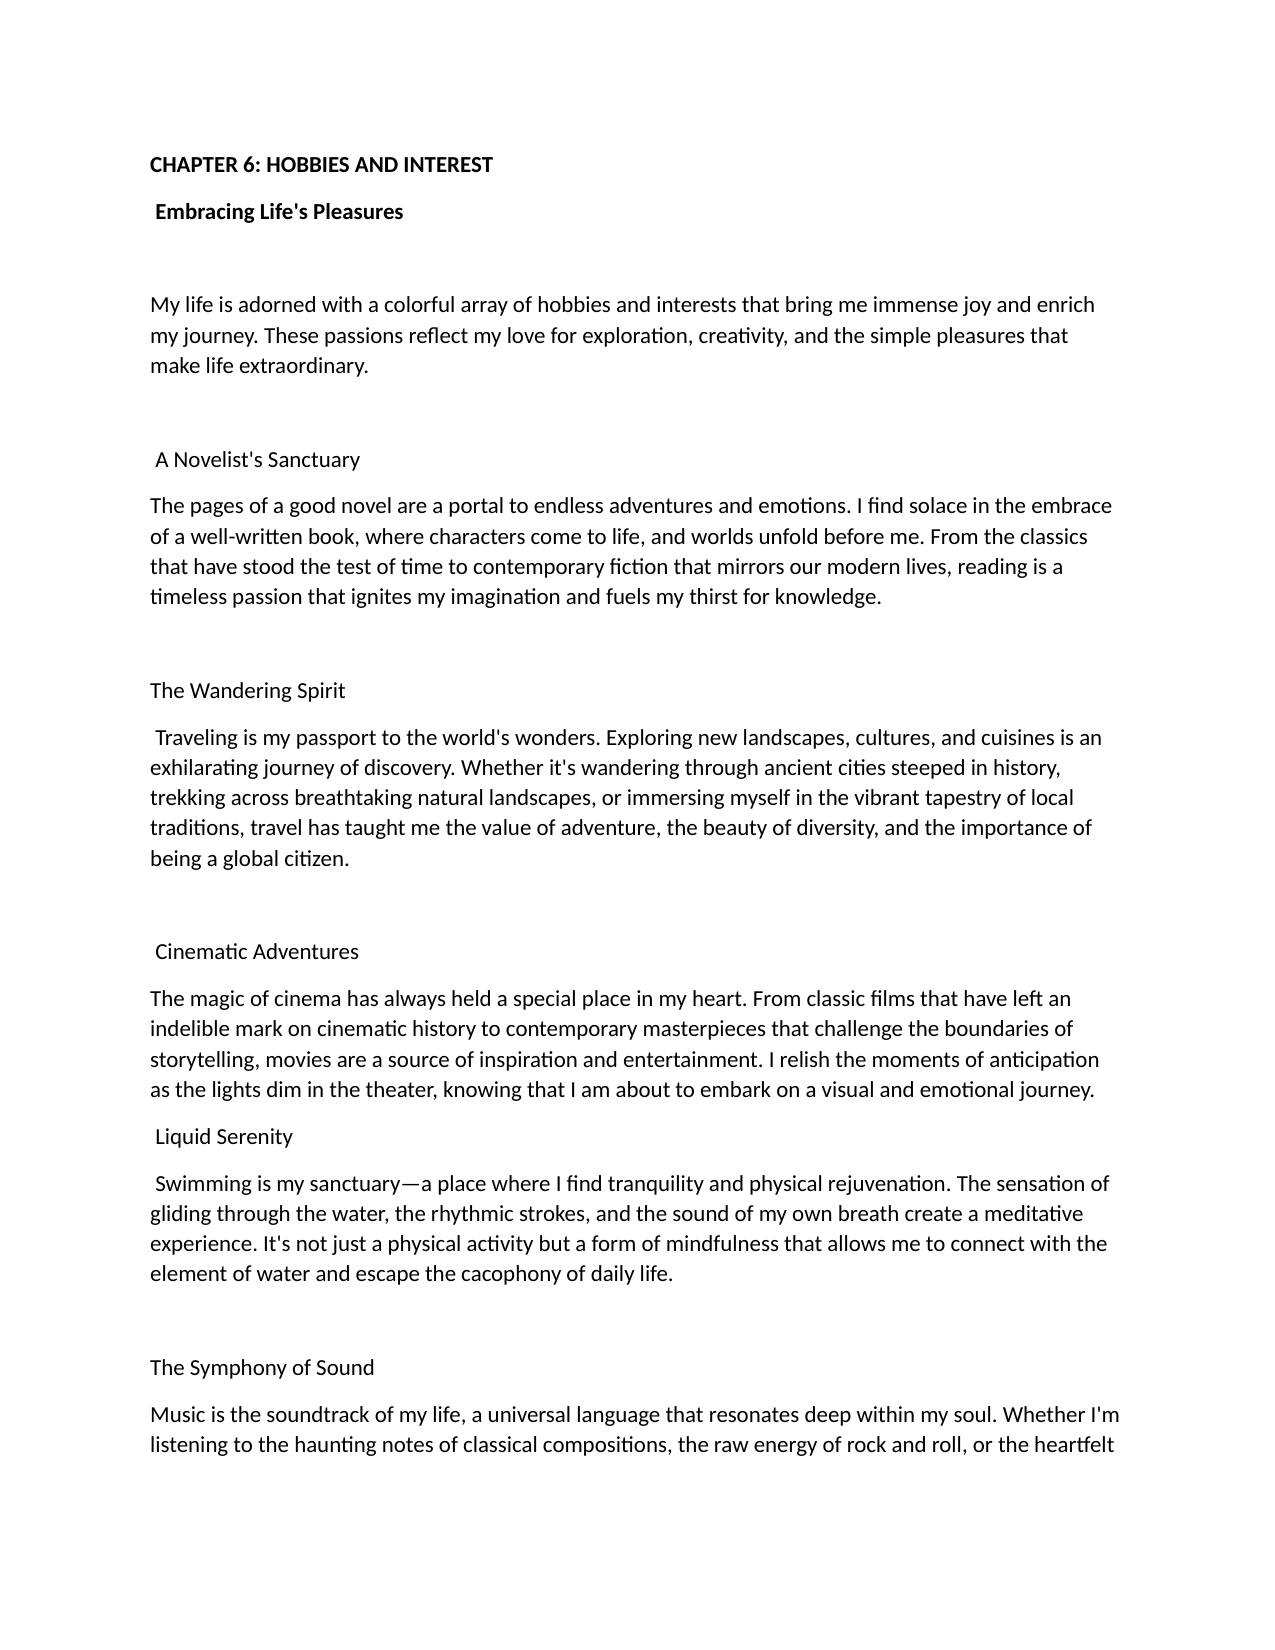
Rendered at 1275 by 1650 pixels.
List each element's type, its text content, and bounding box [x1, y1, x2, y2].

text Embracing Life's Pleasures [150, 197, 1125, 225]
text My life is adorned with a colorful array of hobbies and interests that bring me immense joy and enrich my journey. These passions reflect my love for exploration, creativity, and the simple pleasures that make life extraordinary. [150, 291, 1125, 379]
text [150, 1400, 1125, 1458]
text The magic of cinema has always held a special place in my heart. From classic films that have left an indelible mark on cinematic history to contemporary masterpieces that challenge the boundaries of storytelling, movies are a source of inspiration and entertainment. I relish the moments of anticipation as the lights dim in the theater, knowing that I am about to embark on a visual and emotional journey. [150, 984, 1125, 1103]
text Swimming is my sanctuary—a place where I find tranquility and physical rejuvenation. The sensation of gliding through the water, the rhythmic strokes, and the sound of my own breath create a meditative experience. It's not just a physical activity but a form of mindfulness that allows me to connect with the element of water and escape the cacophony of daily life. [150, 1169, 1125, 1287]
text A Novelist's Sanctuary [150, 445, 1125, 473]
text The Symphony of Sound [150, 1353, 1125, 1381]
text Liquid Serenity [150, 1122, 1125, 1150]
text Traveling is my passport to the world's wonders. Exploring new landscapes, cultures, and cuisines is an exhilarating journey of discovery. Whether it's wandering through ancient cities steeped in history, trekking across breathtaking natural landscapes, or immersing myself in the vibrant tapestry of local traditions, travel has taught me the value of adventure, the beauty of diversity, and the importance of being a global citizen. [150, 723, 1125, 872]
text CHAPTER 6: HOBBIES AND INTEREST [150, 150, 1125, 178]
text The pages of a good novel are a portal to endless adventures and emotions. I find solace in the embrace of a well-written book, where characters come to life, and worlds unfold before me. From the classics that have stood the test of time to contemporary fiction that mirrors our modern lives, reading is a timeless passion that ignites my imagination and fuels my thirst for knowledge. [150, 492, 1125, 610]
text Cinematic Adventures [150, 937, 1125, 966]
text The Wandering Spirit [150, 676, 1125, 704]
